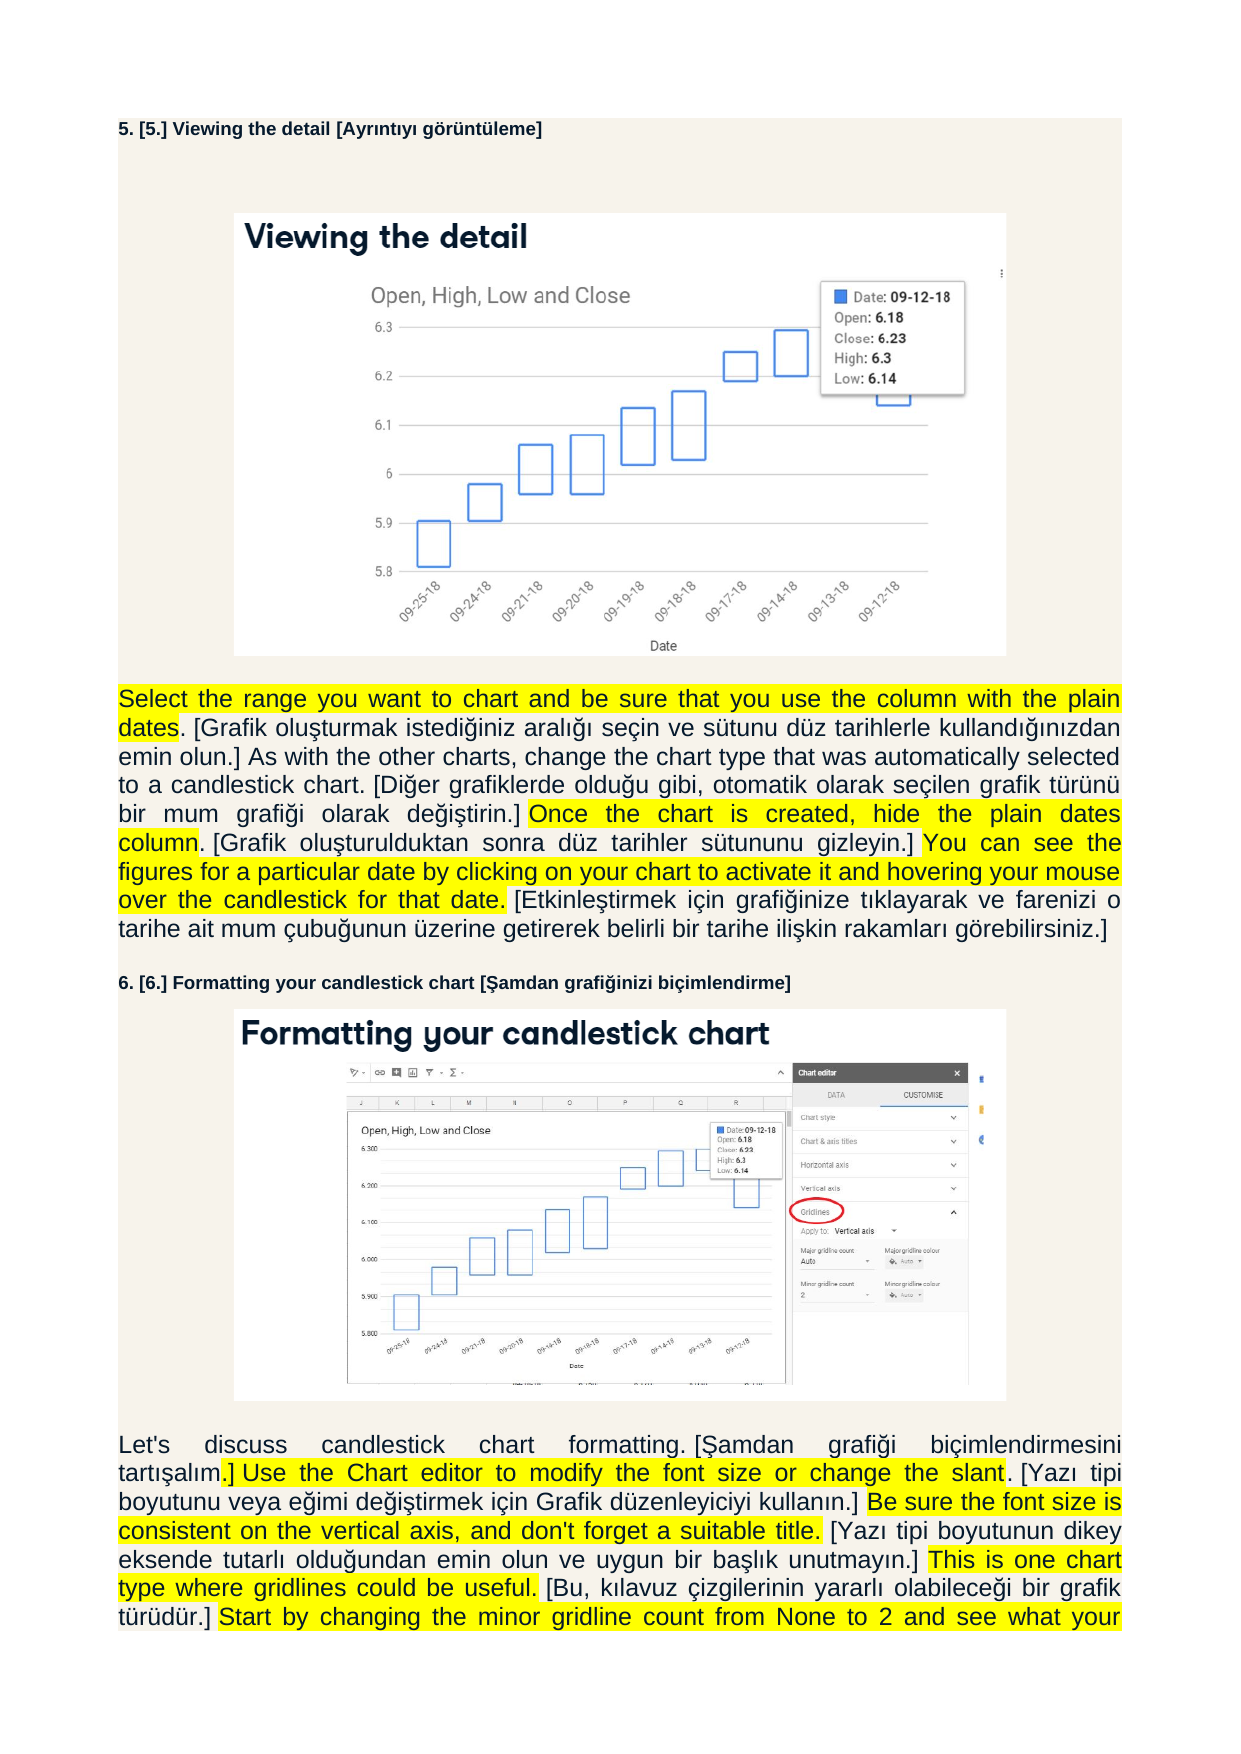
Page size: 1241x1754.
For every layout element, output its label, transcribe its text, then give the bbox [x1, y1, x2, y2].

subtitle 5. [5.] Viewing the detail [Ayrıntıyı görüntüleme] [118, 118, 1122, 140]
text Select the range you want to chart and be sure that you use the column with the plain dates. [Grafik oluşturmak istediğiniz aralığı seçin ve sütunu düz tarihlerle kullandığınızdan emin olun.] As with the other charts, change the chart type that was automatically selected to a candlestick chart. [Diğer grafiklerde olduğu gibi, otomatik olarak seçilen grafik türünü bir mum grafiği olarak değiştirin.] Once the chart is created, hide the plain dates column. [Grafik oluşturulduktan sonra düz tarihler sütununu gizleyin.] You can see the figures for a particular date by clicking on your chart to activate it and hovering your mouse over the candlestick for that date. [Etkinleştirmek için grafiğinize tıklayarak ve farenizi o tarihe ait mum çubuğunun üzerine getirerek belirli bir tarihe ilişkin rakamları görebilirsiniz.] [118, 713, 1122, 857]
text Select the range you want to chart and be sure that you use the column with the plain dates. [Grafik oluşturmak istediğiniz aralığı seçin ve sütunu düz tarihlerle kullandığınızdan emin olun.] As with the other charts, change the chart type that was automatically selected to a candlestick chart. [Diğer grafiklerde olduğu gibi, otomatik olarak seçilen grafik türünü bir mum grafiği olarak değiştirin.] Once the chart is created, hide the plain dates column. [Grafik oluşturulduktan sonra düz tarihler sütununu gizleyin.] You can see the figures for a particular date by clicking on your chart to activate it and hovering your mouse over the candlestick for that date. [Etkinleştirmek için grafiğinize tıklayarak ve farenizi o tarihe ait mum çubuğunun üzerine getirerek belirli bir tarihe ilişkin rakamları görebilirsiniz.] [118, 886, 1122, 943]
subtitle 6. [6.] Formatting your candlestick chart [Şamdan grafiğinizi biçimlendirme] [118, 972, 1122, 994]
picture [233, 1009, 1007, 1401]
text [118, 1429, 1122, 1602]
picture [233, 213, 1007, 656]
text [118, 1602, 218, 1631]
